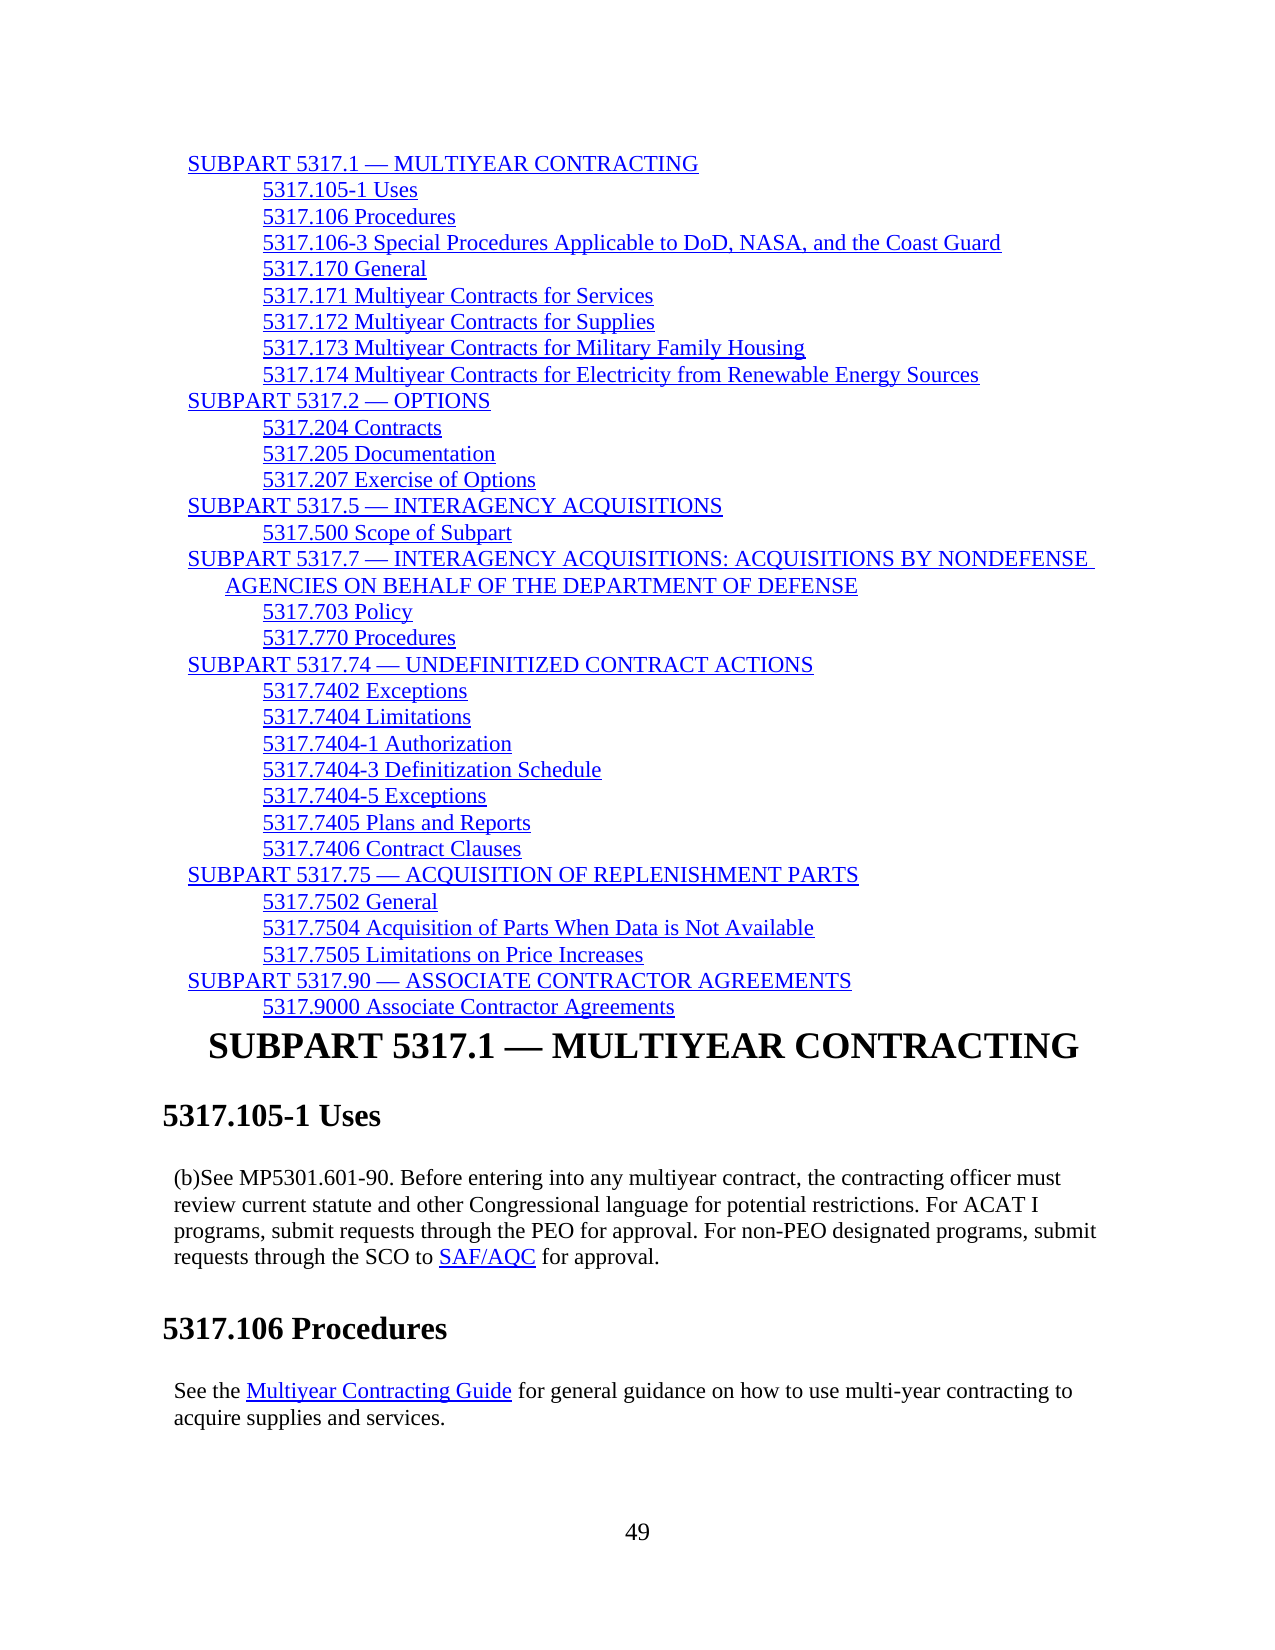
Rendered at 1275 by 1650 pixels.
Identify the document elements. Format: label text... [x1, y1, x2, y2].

text 5317.7504 Acquisition of Parts When Data is Not Available [262, 914, 1125, 941]
text (b)See MP5301.601-90. Before entering into any multiyear contract, the contracting officer must review current statute and other Congressional language for potential restrictions. For ACAT I programs, submit requests through the PEO for approval. For non-PEO designated programs, submit requests through the SCO to SAF/AQC for approval. [163, 1154, 1135, 1280]
text 5317.7404-3 Definitization Schedule [262, 756, 1125, 782]
text 5317.7404-5 Exceptions [262, 782, 1125, 809]
text 5317.106 Procedures [262, 203, 1125, 229]
text 5317.7404 Limitations [262, 703, 1125, 730]
text 5317.7505 Limitations on Price Increases [262, 941, 1125, 967]
text 5317.7406 Contract Clauses [262, 835, 1125, 862]
text 5317.106-3 Special Procedures Applicable to DoD, NASA, and the Coast Guard [262, 229, 1125, 255]
text SUBPART 5317.5 — INTERAGENCY ACQUISITIONS [187, 493, 1125, 519]
text 5317.170 General [262, 255, 1125, 282]
subtitle 5317.106 Procedures [162, 1309, 1125, 1346]
text 5317.7404-1 Authorization [262, 730, 1125, 756]
text 5317.7502 General [262, 888, 1125, 914]
text 5317.703 Policy [262, 598, 1125, 624]
text SUBPART 5317.1 — MULTIYEAR CONTRACTING [187, 150, 1125, 176]
subtitle 5317.105-1 Uses [162, 1096, 1125, 1133]
text 5317.105-1 Uses [262, 176, 1125, 203]
text 5317.171 Multiyear Contracts for Services [262, 282, 1125, 308]
text 5317.207 Exercise of Options [262, 466, 1125, 493]
text SUBPART 5317.2 — OPTIONS [187, 387, 1125, 413]
text 5317.174 Multiyear Contracts for Electricity from Renewable Energy Sources [262, 361, 1125, 387]
text SUBPART 5317.7 — INTERAGENCY ACQUISITIONS: ACQUISITIONS BY NONDEFENSE AGENCIES ON BEHALF OF THE DEPARTMENT OF DEFENSE [187, 545, 1125, 598]
text SUBPART 5317.90 — ASSOCIATE CONTRACTOR AGREEMENTS [187, 967, 1125, 993]
text 5317.770 Procedures [262, 624, 1125, 651]
text 5317.500 Scope of Subpart [262, 519, 1125, 545]
text 5317.7405 Plans and Reports [262, 809, 1125, 835]
text SUBPART 5317.74 — UNDEFINITIZED CONTRACT ACTIONS [187, 651, 1125, 677]
text 5317.9000 Associate Contractor Agreements [262, 993, 1125, 1020]
text 5317.172 Multiyear Contracts for Supplies [262, 308, 1125, 334]
subtitle SUBPART 5317.1 — MULTIYEAR CONTRACTING [162, 1024, 1125, 1067]
text 5317.205 Documentation [262, 440, 1125, 466]
text See the Multiyear Contracting Guide for general guidance on how to use multi-year contracting to acquire supplies and services. [163, 1367, 1135, 1441]
text 5317.173 Multiyear Contracts for Military Family Housing [262, 334, 1125, 361]
text 5317.204 Contracts [262, 413, 1125, 440]
text SUBPART 5317.75 — ACQUISITION OF REPLENISHMENT PARTS [187, 862, 1125, 888]
text 5317.7402 Exceptions [262, 677, 1125, 703]
